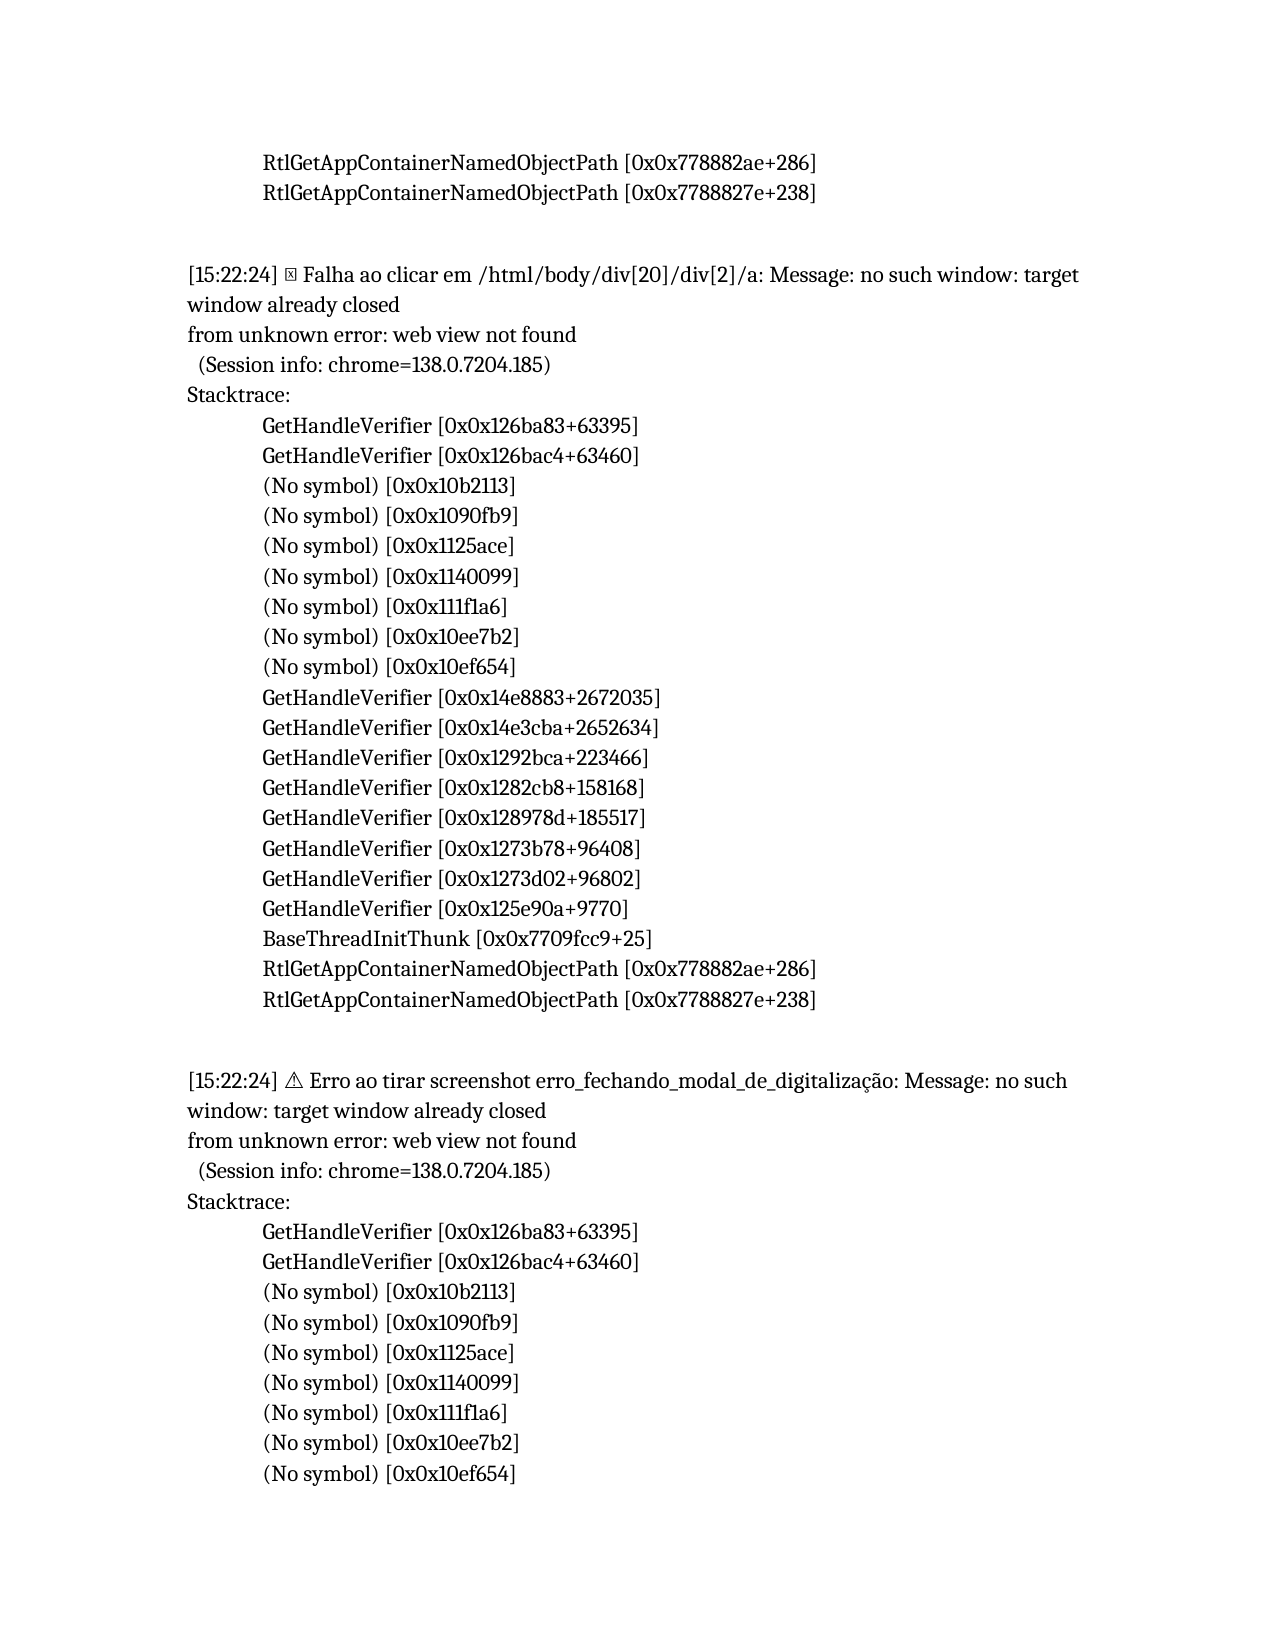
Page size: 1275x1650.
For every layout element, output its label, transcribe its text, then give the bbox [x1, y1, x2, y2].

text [187, 1068, 1087, 1487]
text [15:22:24] ❌ Falha ao clicar em /html/body/div[20]/div[2]/a: Message: no such window: target window already closed from unknown error: web view not found (Session info: chrome=138.0.7204.185) Stacktrace: GetHandleVerifier [0x0x126ba83+63395] GetHandleVerifier [0x0x126bac4+63460] (No symbol) [0x0x10b2113] (No symbol) [0x0x1090fb9] (No symbol) [0x0x1125ace] (No symbol) [0x0x1140099] (No symbol) [0x0x111f1a6] (No symbol) [0x0x10ee7b2] (No symbol) [0x0x10ef654] GetHandleVerifier [0x0x14e8883+2672035] GetHandleVerifier [0x0x14e3cba+2652634] GetHandleVerifier [0x0x1292bca+223466] GetHandleVerifier [0x0x1282cb8+158168] GetHandleVerifier [0x0x128978d+185517] GetHandleVerifier [0x0x1273b78+96408] GetHandleVerifier [0x0x1273d02+96802] GetHandleVerifier [0x0x125e90a+9770] BaseThreadInitThunk [0x0x7709fcc9+25] RtlGetAppContainerNamedObjectPath [0x0x778882ae+286] RtlGetAppContainerNamedObjectPath [0x0x7788827e+238] [187, 261, 1087, 1043]
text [187, 150, 1087, 237]
